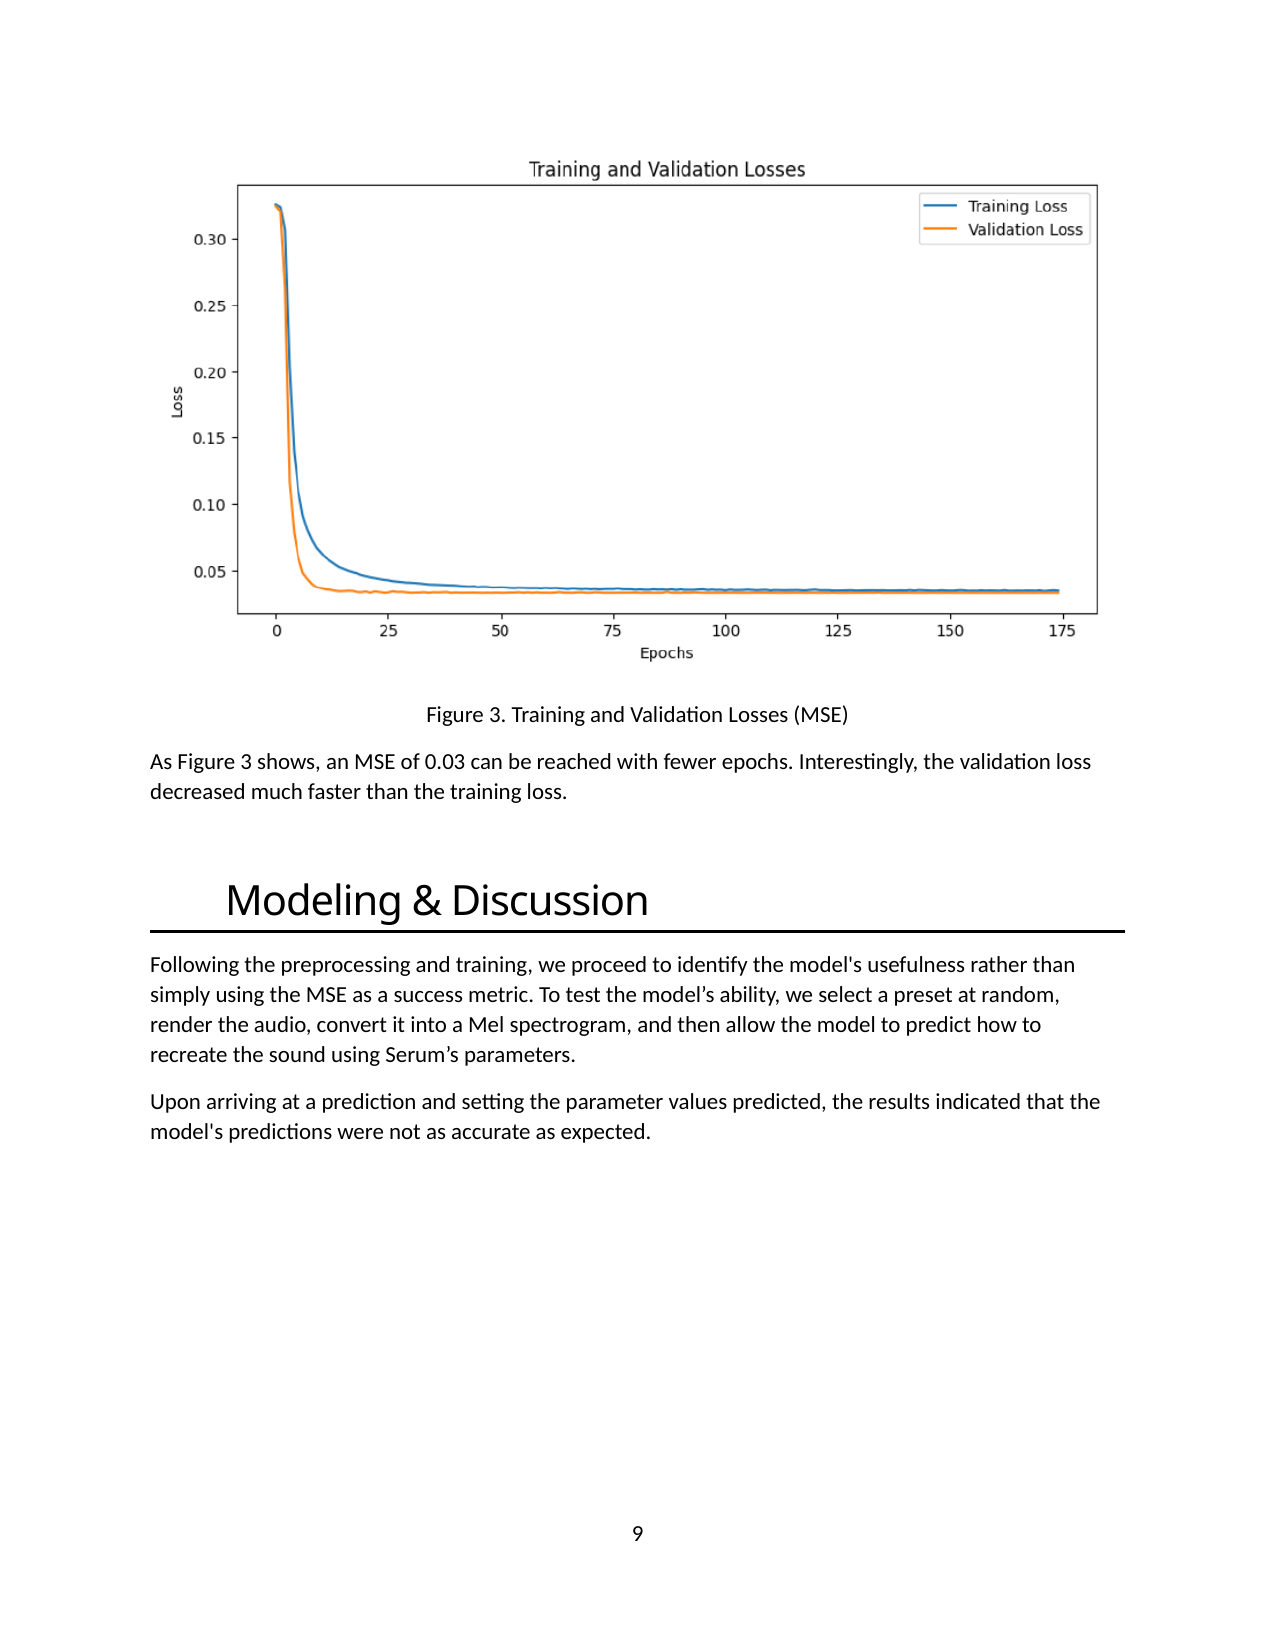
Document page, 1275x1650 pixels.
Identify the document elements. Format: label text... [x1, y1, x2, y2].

text As Figure 3 shows, an MSE of 0.03 can be reached with fewer epochs. Interestingly, the validation loss decreased much faster than the training loss. [150, 747, 1125, 805]
text Following the preprocessing and training, we proceed to identify the model's usefulness rather than simply using the MSE as a success metric. To test the model’s ability, we select a preset at random, render the audio, convert it into a Mel spectrogram, and then allow the model to predict how to recreate the sound using Serum’s parameters. [150, 950, 1125, 1068]
text Upon arriving at a prediction and setting the parameter values predicted, the results indicated that the model's predictions were not as accurate as expected. [150, 1087, 1125, 1146]
picture [150, 150, 1125, 682]
title Modeling & Discussion [150, 871, 1125, 930]
text Figure 3. Training and Validation Losses (MSE) [150, 700, 1125, 728]
